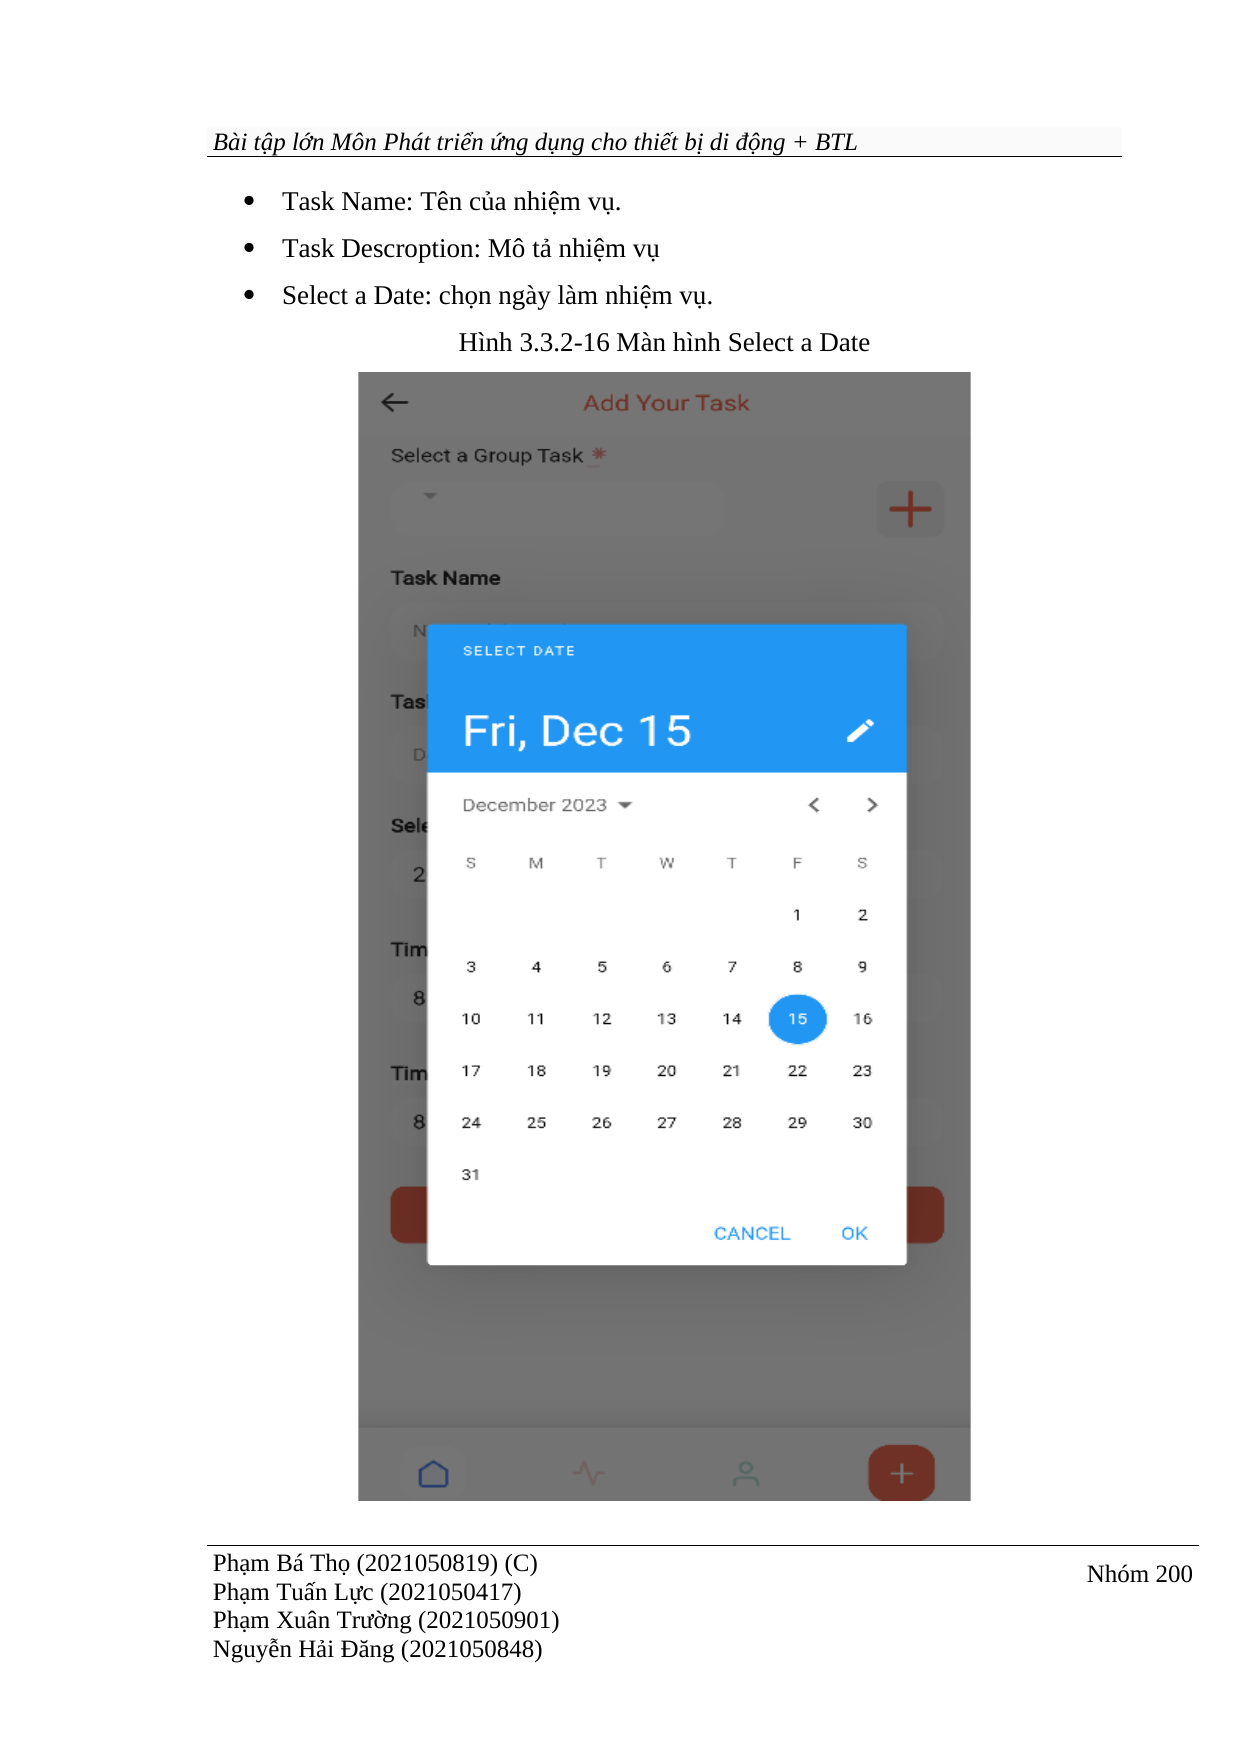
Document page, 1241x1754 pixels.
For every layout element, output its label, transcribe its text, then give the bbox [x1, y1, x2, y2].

list Task Descroption: Mô tả nhiệm vụ [244, 232, 1122, 263]
picture [358, 372, 971, 1501]
list Select a Date: chọn ngày làm nhiệm vụ. [244, 279, 1122, 310]
list Task Name: Tên của nhiệm vụ. [244, 185, 1122, 217]
